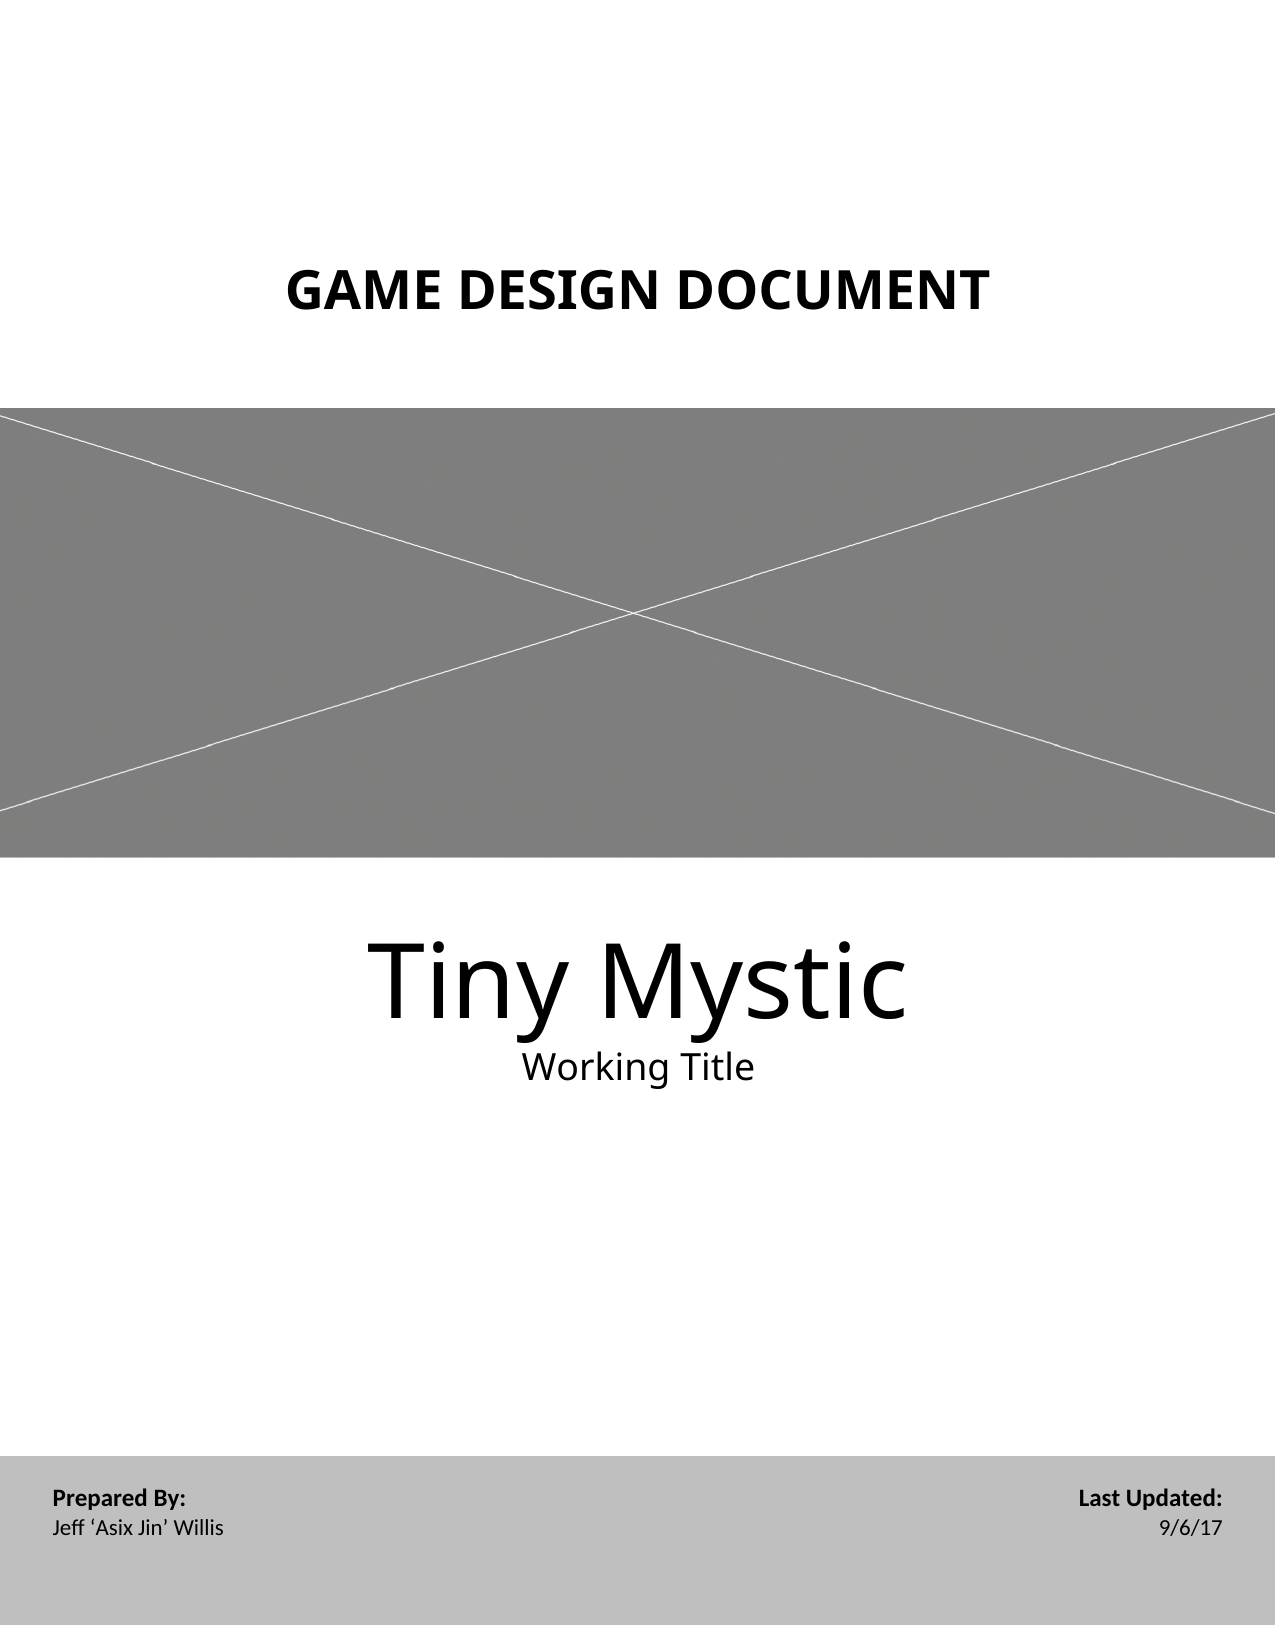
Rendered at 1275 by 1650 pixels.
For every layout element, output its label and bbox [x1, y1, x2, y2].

picture [0, 408, 1275, 858]
